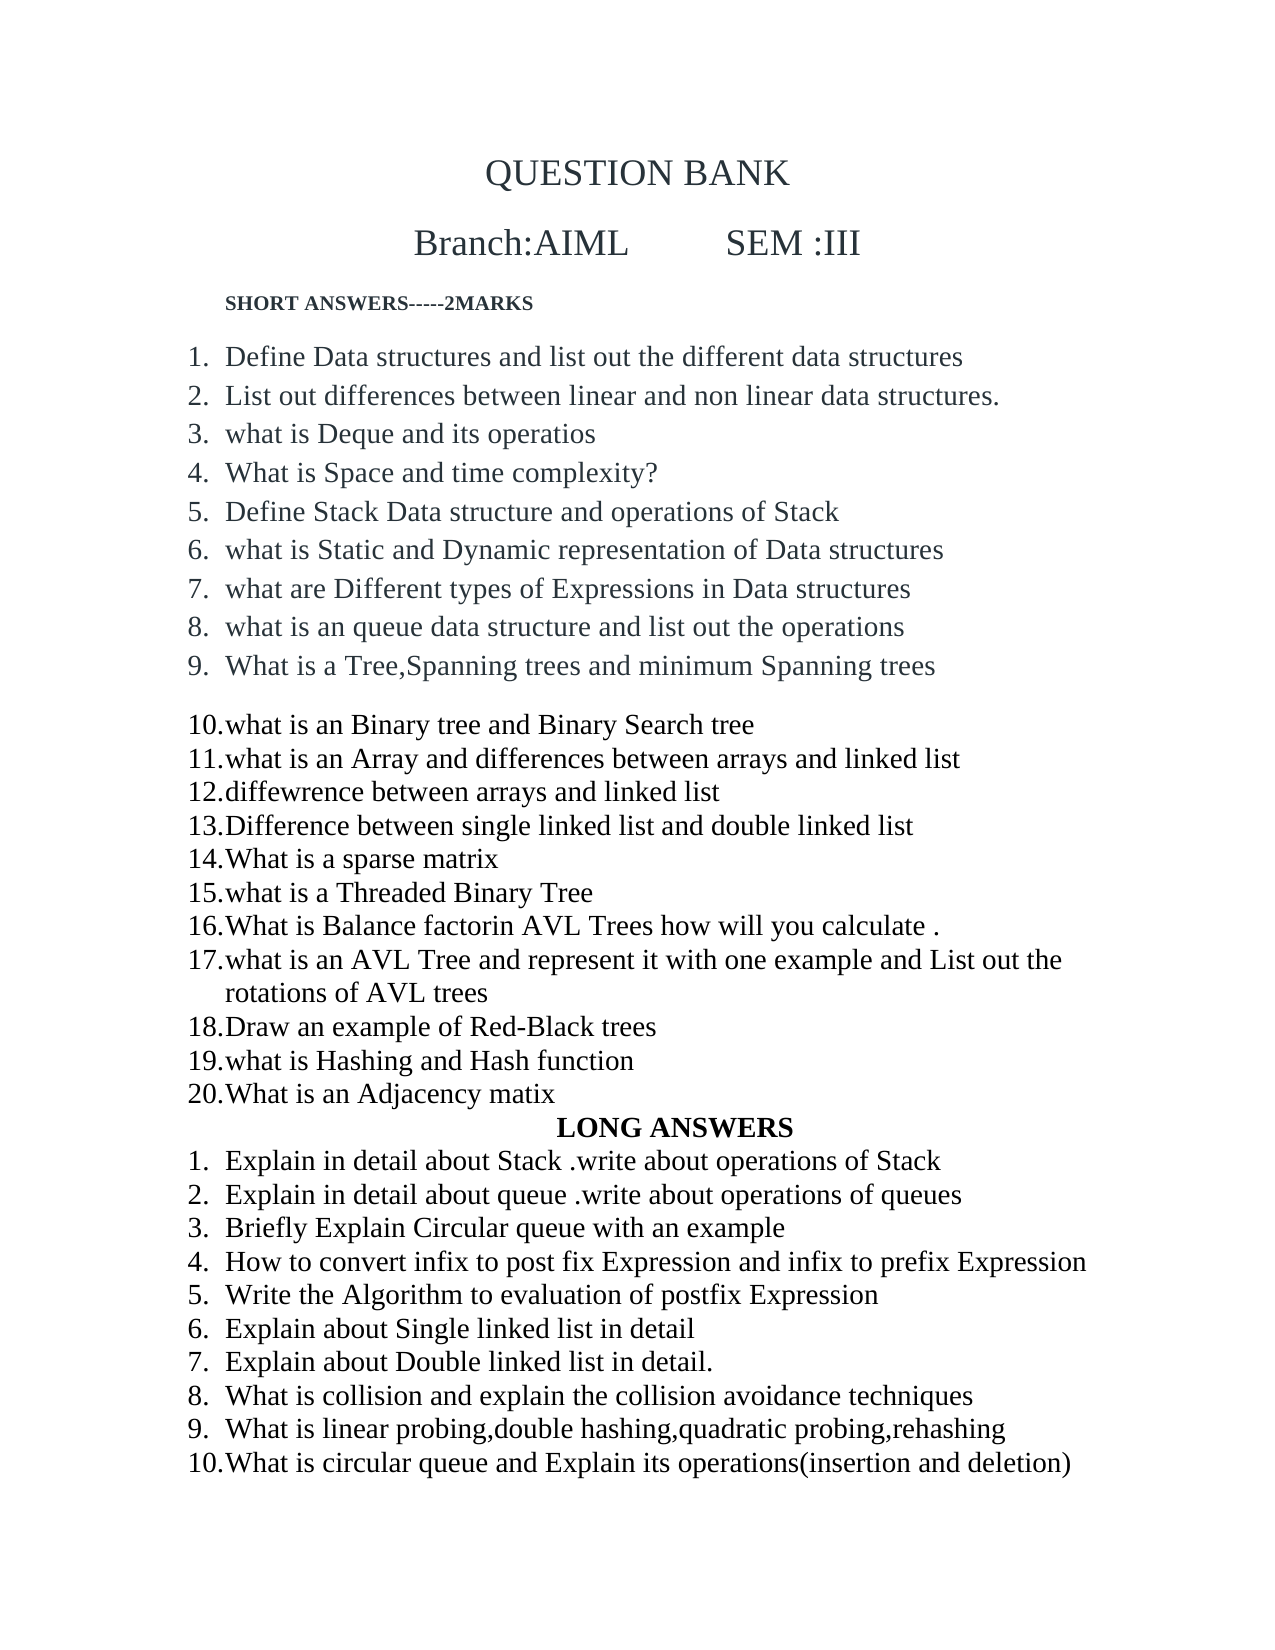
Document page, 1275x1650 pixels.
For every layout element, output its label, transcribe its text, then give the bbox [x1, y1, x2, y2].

list what is an Array and differences between arrays and linked list [187, 741, 1125, 774]
list What is an Adjacency matix [187, 1076, 1125, 1110]
list diffewrence between arrays and linked list [187, 774, 1125, 808]
list Write the Algorithm to evaluation of postfix Expression [187, 1277, 1125, 1311]
list How to convert infix to post fix Expression and infix to prefix Expression [187, 1244, 1125, 1277]
list What is a sparse matrix [187, 841, 1125, 875]
list what is a Threaded Binary Tree [187, 875, 1125, 908]
list What is collision and explain the collision avoidance techniques [187, 1378, 1125, 1412]
list List out differences between linear and non linear data structures. [187, 378, 1125, 412]
list what are Different types of Expressions in Data structures [187, 571, 1125, 604]
list Explain about Single linked list in detail [187, 1311, 1125, 1344]
list Briefly Explain Circular queue with an example [187, 1210, 1125, 1244]
list Define Data structures and list out the different data structures [187, 339, 1125, 373]
list what is Hashing and Hash function [187, 1043, 1125, 1076]
list What is circular queue and Explain its operations(insertion and deletion) [187, 1445, 1125, 1479]
list Define Stack Data structure and operations of Stack [187, 494, 1125, 527]
list What is a Tree,Spanning trees and minimum Spanning trees [187, 648, 1125, 681]
list what is Deque and its operatios [187, 417, 1125, 450]
list what is an AVL Tree and represent it with one example and List out the rotations of AVL trees [187, 942, 1125, 1009]
list Explain about Double linked list in detail. [187, 1344, 1125, 1378]
text QUESTION BANK [150, 150, 1125, 193]
list Explain in detail about Stack .write about operations of Stack [187, 1143, 1125, 1177]
list What is linear probing,double hashing,quadratic probing,rehashing [187, 1412, 1125, 1445]
list what is an Binary tree and Binary Search tree [187, 707, 1125, 741]
list Draw an example of Red-Black trees [187, 1009, 1125, 1043]
list What is Balance factorin AVL Trees how will you calculate . [187, 908, 1125, 942]
text SHORT ANSWERS-----2MARKS [150, 291, 1125, 315]
text Branch:AIML SEM :III [150, 220, 1125, 263]
list what is Static and Dynamic representation of Data structures [187, 532, 1125, 566]
text LONG ANSWERS [225, 1110, 1125, 1143]
list what is an queue data structure and list out the operations [187, 609, 1125, 643]
list What is Space and time complexity? [187, 455, 1125, 489]
list Explain in detail about queue .write about operations of queues [187, 1177, 1125, 1210]
list Difference between single linked list and double linked list [187, 808, 1125, 841]
